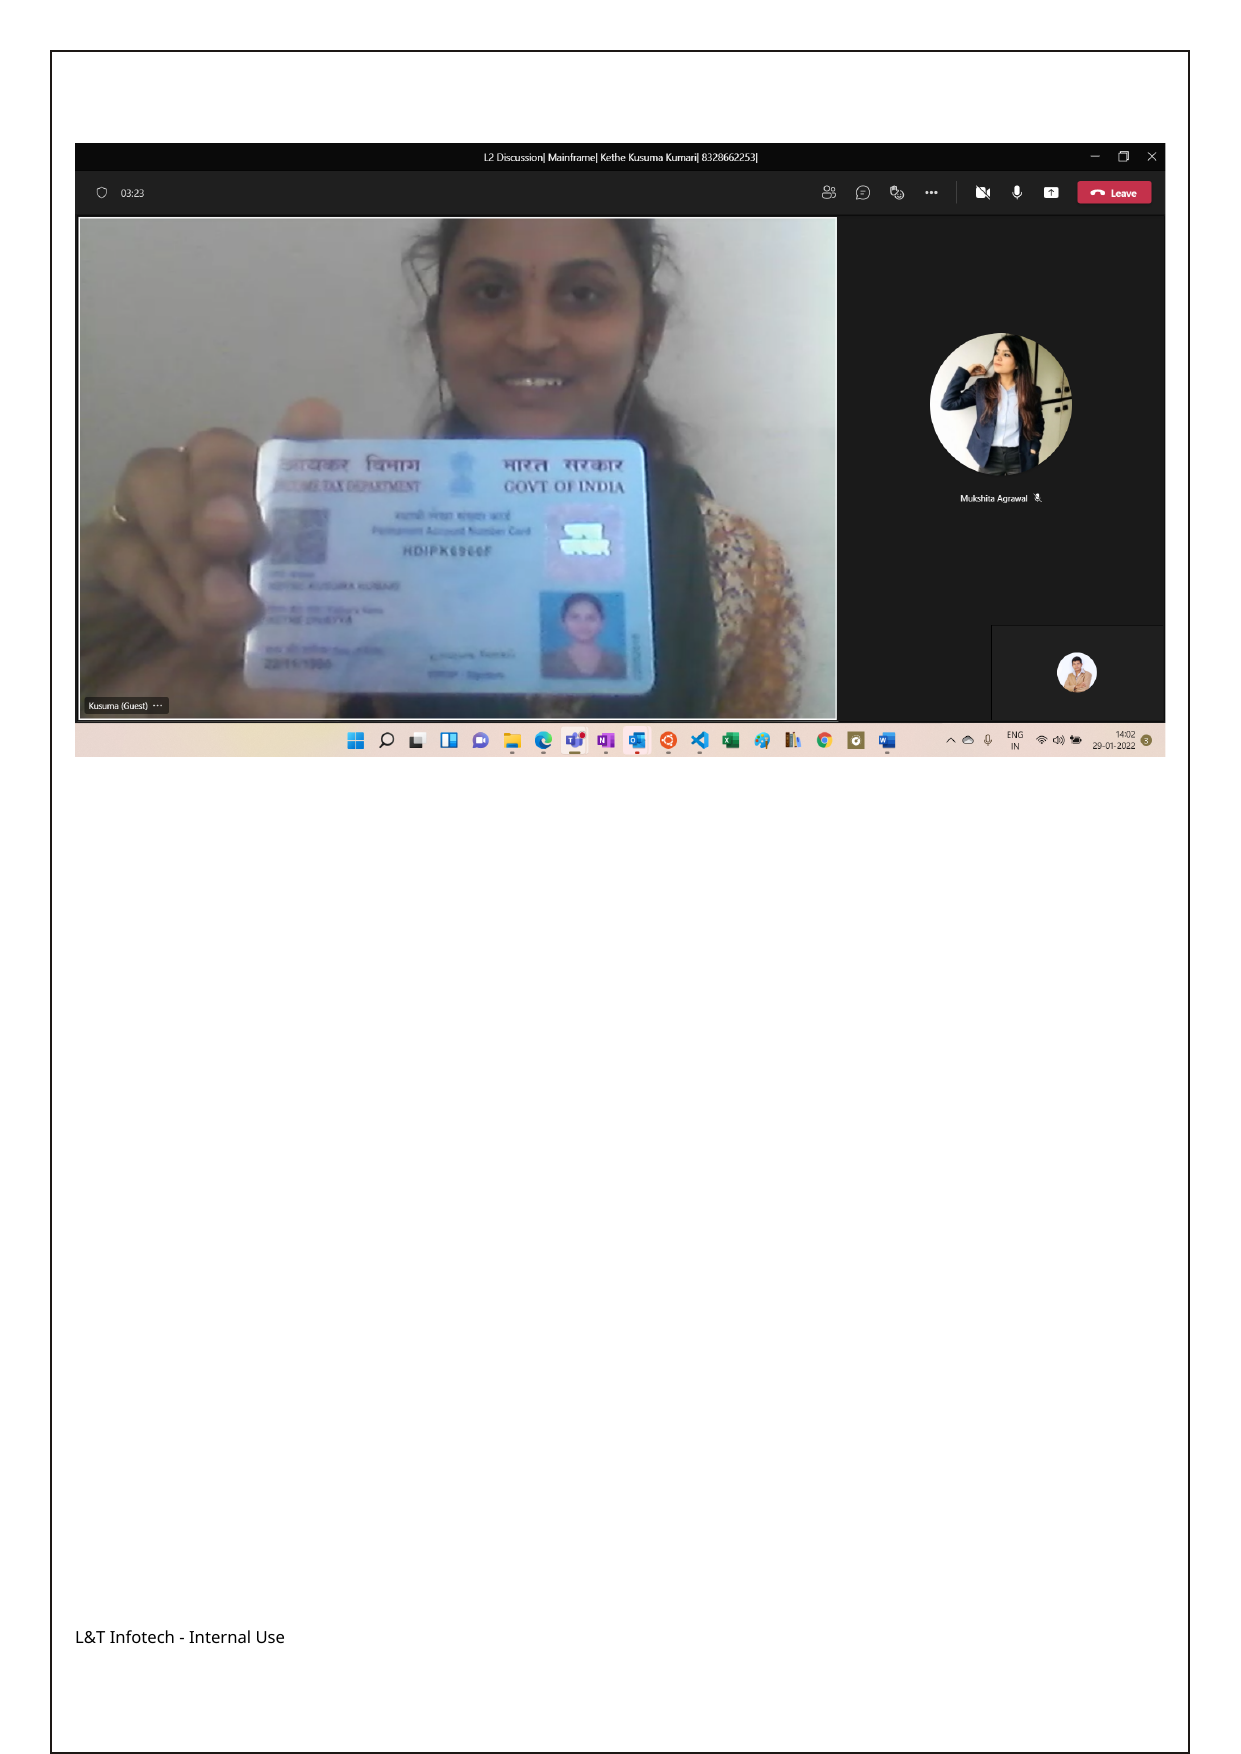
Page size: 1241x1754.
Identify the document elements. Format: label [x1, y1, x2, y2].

picture [75, 143, 1166, 757]
